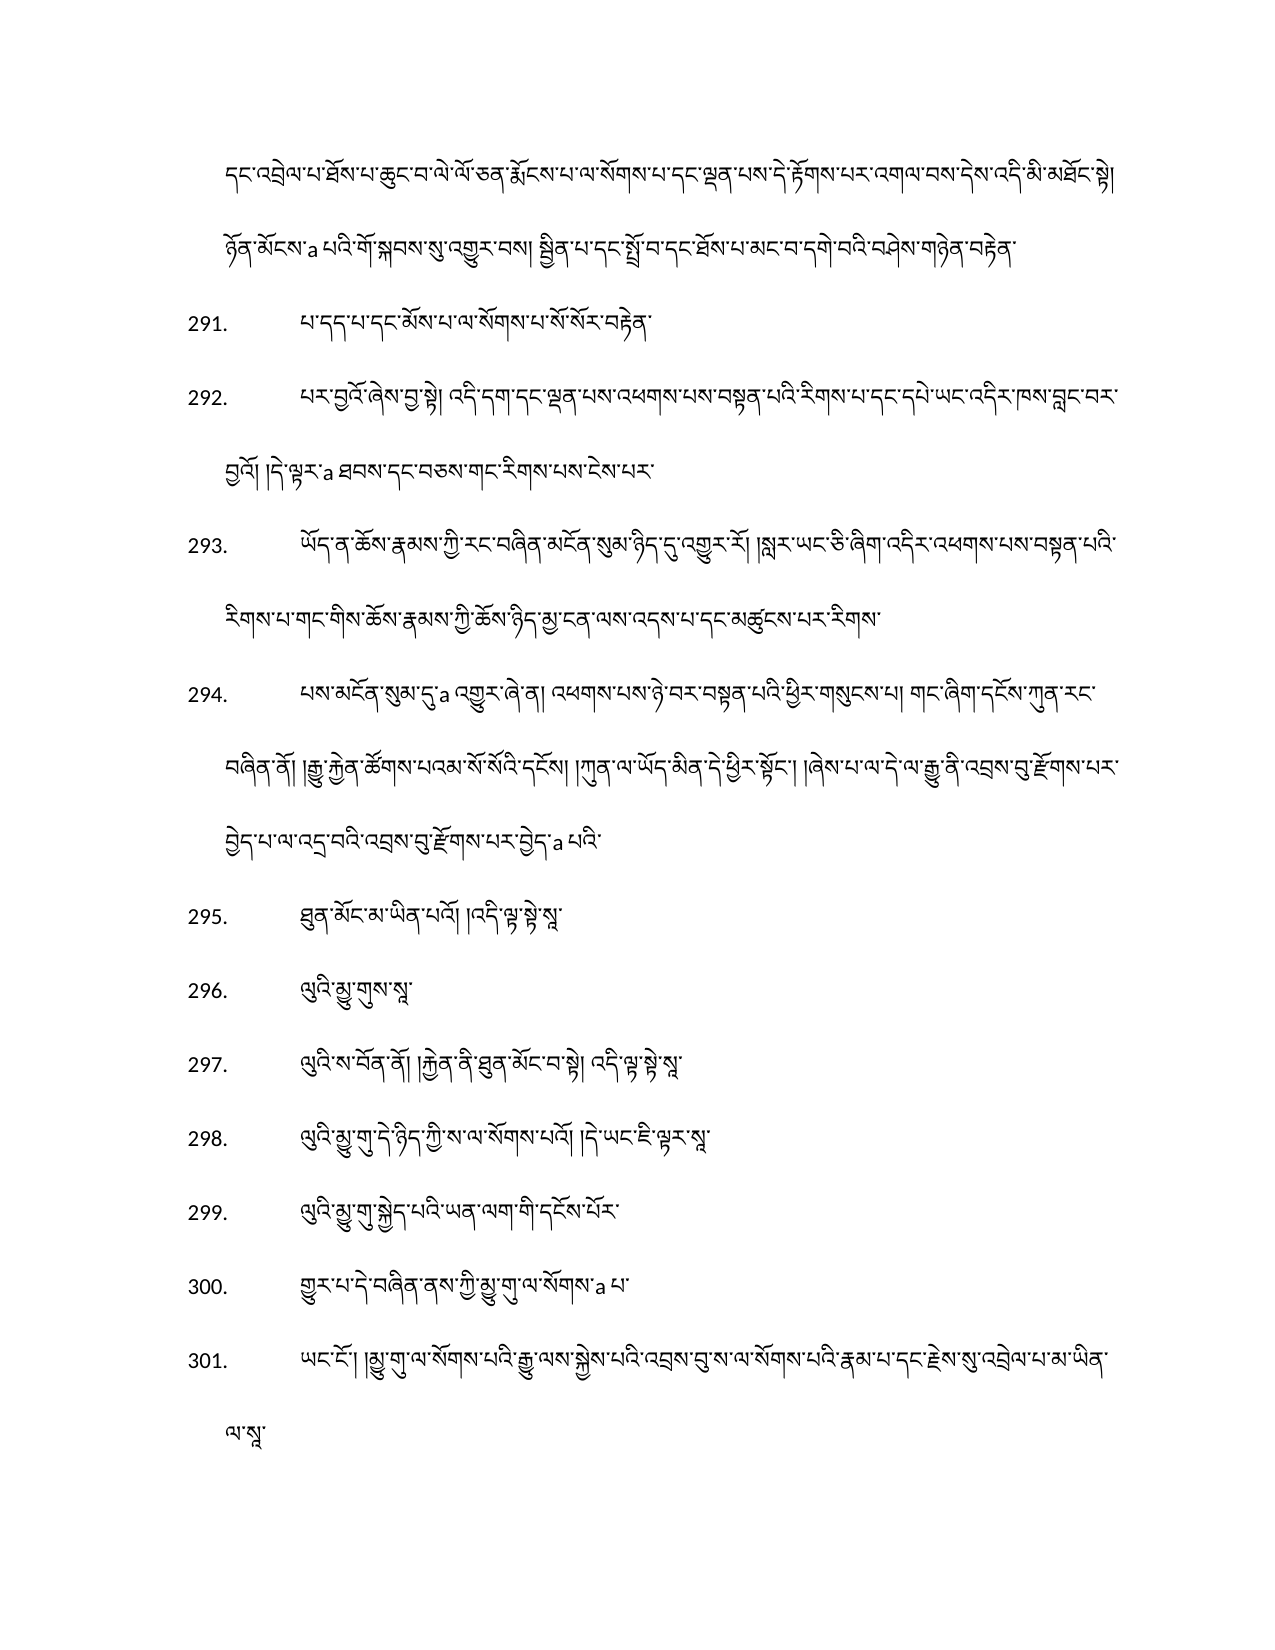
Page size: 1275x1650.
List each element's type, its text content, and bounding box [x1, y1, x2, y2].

list པ་དད་པ་དང་མོས་པ་ལ་སོགས་པ་སོ་སོར་བརྟེན་ [187, 298, 1125, 363]
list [187, 150, 1125, 288]
list གྱུར་པ་དེ་བཞིན་ནས་ཀྱི་མྱུ་གུ་ལ་སོགས་aཔ་ [187, 1261, 1125, 1325]
list ཡོད་ན་ཆོས་རྣམས་ཀྱི་རང་བཞིན་མངོན་སུམ་ཉིད་དུ་འགྱུར་རོ། །སླར་ཡང་ཅི་ཞིག་འདིར་འཕགས་པས་བསྟན་པའི་རིགས་པ་གང་གིས་ཆོས་རྣམས་ཀྱི་ཆོས་ཉིད་མྱ་ངན་ལས་འདས་པ་དང་མཚུངས་པར་རིགས་ [187, 520, 1125, 659]
list པར་བྱའོ་ཞེས་བྱ་སྟེ། འདི་དག་དང་ལྡན་པས་འཕགས་པས་བསྟན་པའི་རིགས་པ་དང་དཔེ་ཡང་འདིར་ཁས་བླང་བར་བྱའོ། །དེ་ལྟར་aཐབས་དང་བཅས་གང་རིགས་པས་ངེས་པར་ [187, 372, 1125, 511]
list ལུའི་མྱུ་གུ་དེ་ཉིད་ཀྱི་ས་ལ་སོགས་པའོ། །དེ་ཡང་ཇི་ལྟར་སཱ་ [187, 1113, 1125, 1177]
list ཡང་ངོ་། །མྱུ་གུ་ལ་སོགས་པའི་རྒྱུ་ལས་སྐྱེས་པའི་འབྲས་བུ་ས་ལ་སོགས་པའི་རྣམ་པ་དང་རྗེས་སུ་འབྲེལ་པ་མ་ཡིན་ལ་སཱ་ [187, 1335, 1125, 1473]
list ལུའི་ས་བོན་ནོ། །རྐྱེན་ནི་ཐུན་མོང་བ་སྟེ། འདི་ལྟ་སྟེ་སཱ་ [187, 1039, 1125, 1103]
list པས་མངོན་སུམ་དུ་aའགྱུར་ཞེ་ན། འཕགས་པས་ཉེ་བར་བསྟན་པའི་ཕྱིར་གསུངས་པ། གང་ཞིག་དངོས་ཀུན་རང་བཞིན་ནོ། །རྒྱུ་རྐྱེན་ཚོགས་པའམ་སོ་སོའི་དངོས། །ཀུན་ལ་ཡོད་མིན་དེ་ཕྱིར་སྟོང་། །ཞེས་པ་ལ་དེ་ལ་རྒྱུ་ནི་འབྲས་བུ་རྫོགས་པར་བྱེད་པ་ལ་འདྲ་བའི་འབྲས་བུ་རྫོགས་པར་བྱེད་aཔའི་ [187, 668, 1125, 881]
list ལུའི་མྱུ་གུས་སཱ་ [187, 965, 1125, 1029]
list ཐུན་མོང་མ་ཡིན་པའོ། །འདི་ལྟ་སྟེ་སཱ་ [187, 891, 1125, 955]
list ལུའི་མྱུ་གུ་སྐྱེད་པའི་ཡན་ལག་གི་དངོས་པོར་ [187, 1187, 1125, 1251]
